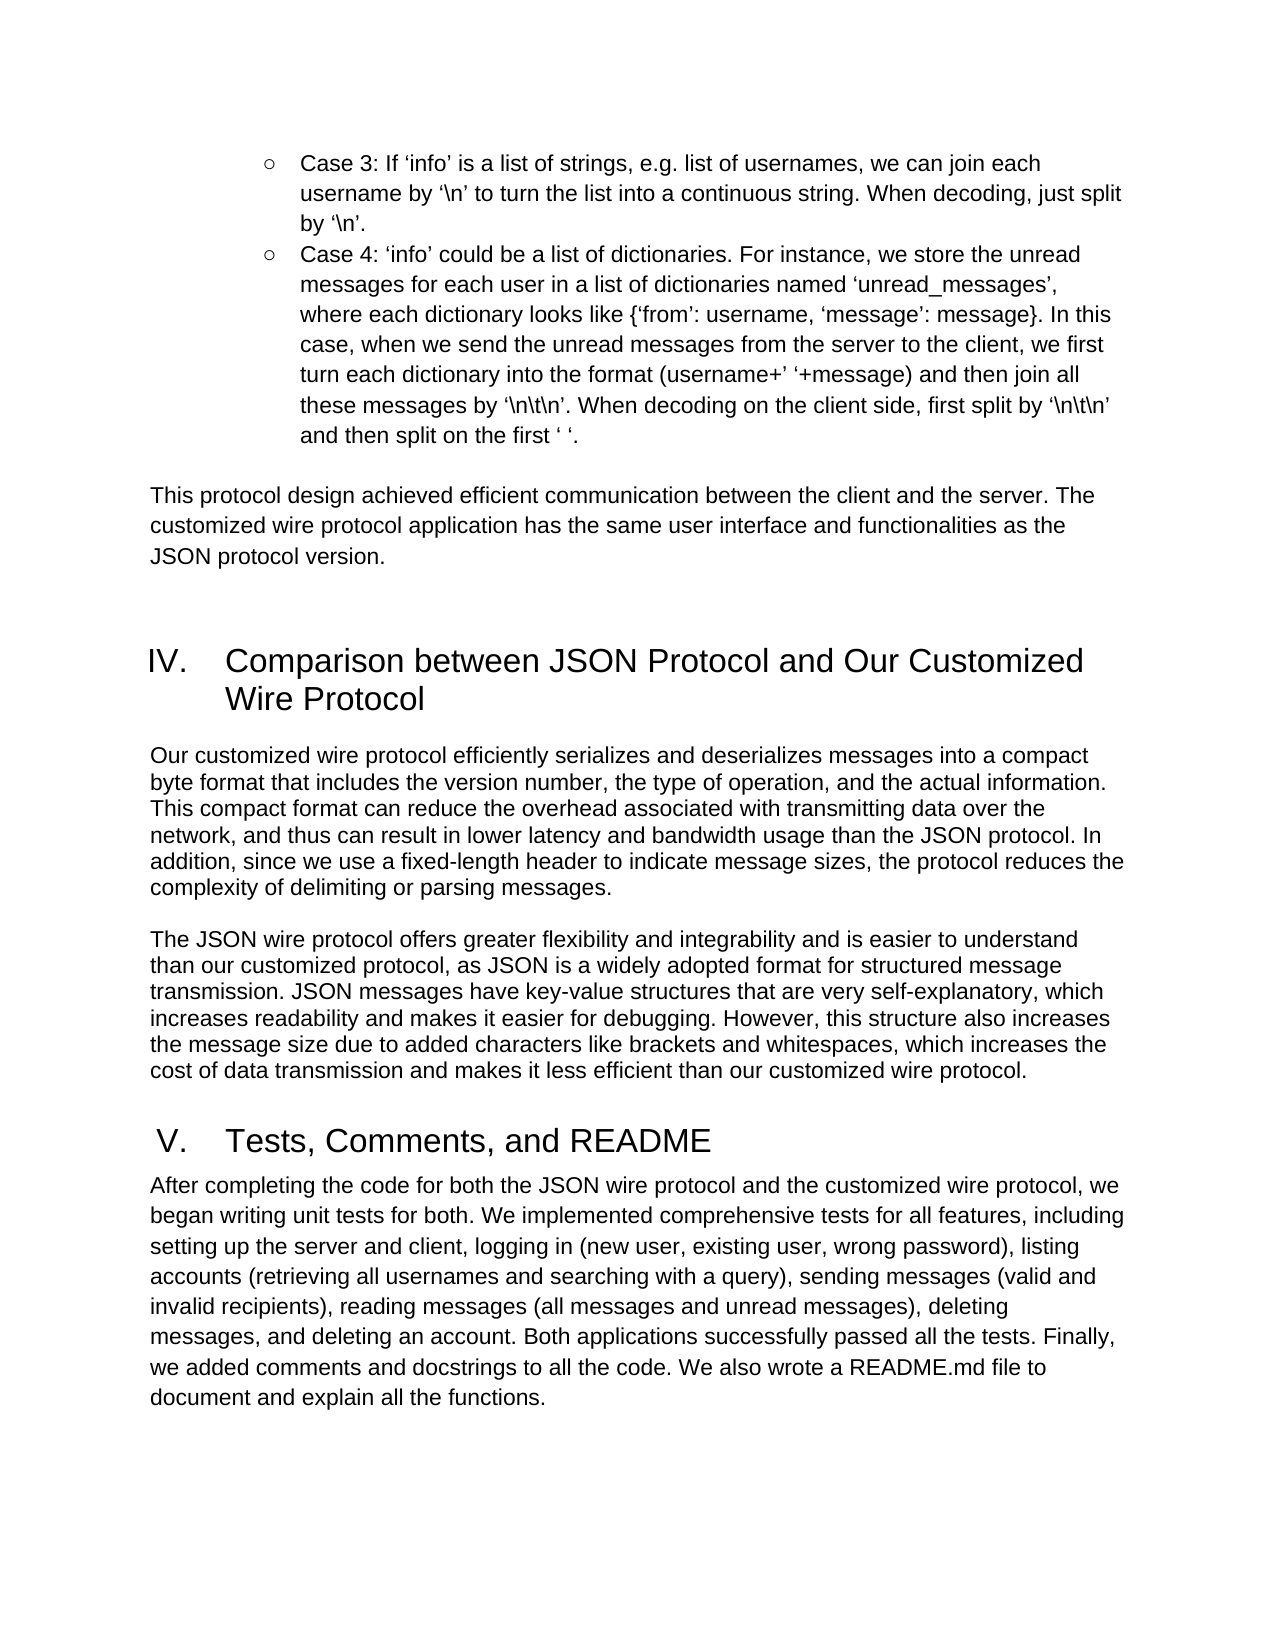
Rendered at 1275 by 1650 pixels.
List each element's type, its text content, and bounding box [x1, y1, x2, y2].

list Case 3: If ‘info’ is a list of strings, e.g. list of usernames, we can join each username by ‘\n’ to turn the list into a continuous string. When decoding, just split by ‘\n’. [262, 150, 1125, 237]
text Our customized wire protocol efficiently serializes and deserializes messages into a compact byte format that includes the version number, the type of operation, and the actual information. This compact format can reduce the overhead associated with transmitting data over the network, and thus can result in lower latency and bandwidth usage than the JSON protocol. In addition, since we use a fixed-length header to indicate message sizes, the protocol reduces the complexity of delimiting or parsing messages. [150, 742, 1125, 901]
text After completing the code for both the JSON wire protocol and the customized wire protocol, we began writing unit tests for both. We implemented comprehensive tests for all features, including setting up the server and client, logging in (new user, existing user, wrong password), listing accounts (retrieving all usernames and searching with a query), sending messages (valid and invalid recipients), reading messages (all messages and unread messages), deleting messages, and deleting an account. Both applications successfully passed all the tests. Finally, we added comments and docstrings to all the code. We also wrote a README.md file to document and explain all the functions. [150, 1172, 1125, 1410]
list Tests, Comments, and README [187, 1121, 1125, 1160]
list Case 4: ‘info’ could be a list of dictionaries. For instance, we store the unread messages for each user in a list of dictionaries named ‘unread_messages’, where each dictionary looks like {‘from’: username, ‘message’: message}. In this case, when we send the unread messages from the server to the client, we first turn each dictionary into the format (username+’ ‘+message) and then join all these messages by ‘\n\t\n’. When decoding on the client side, first split by ‘\n\t\n’ and then split on the first ‘ ‘. [262, 241, 1125, 448]
subtitle Comparison between JSON Protocol and Our Customized Wire Protocol [187, 641, 1125, 717]
text The JSON wire protocol offers greater flexibility and integrability and is easier to understand than our customized protocol, as JSON is a widely adopted format for structured message transmission. JSON messages have key-value structures that are very self-explanatory, which increases readability and makes it easier for debugging. However, this structure also increases the message size due to added characters like brackets and whitespaces, which increases the cost of data transmission and makes it less efficient than our customized wire protocol. [150, 926, 1125, 1084]
text This protocol design achieved efficient communication between the client and the server. The customized wire protocol application has the same user interface and functionalities as the JSON protocol version. [150, 482, 1125, 569]
